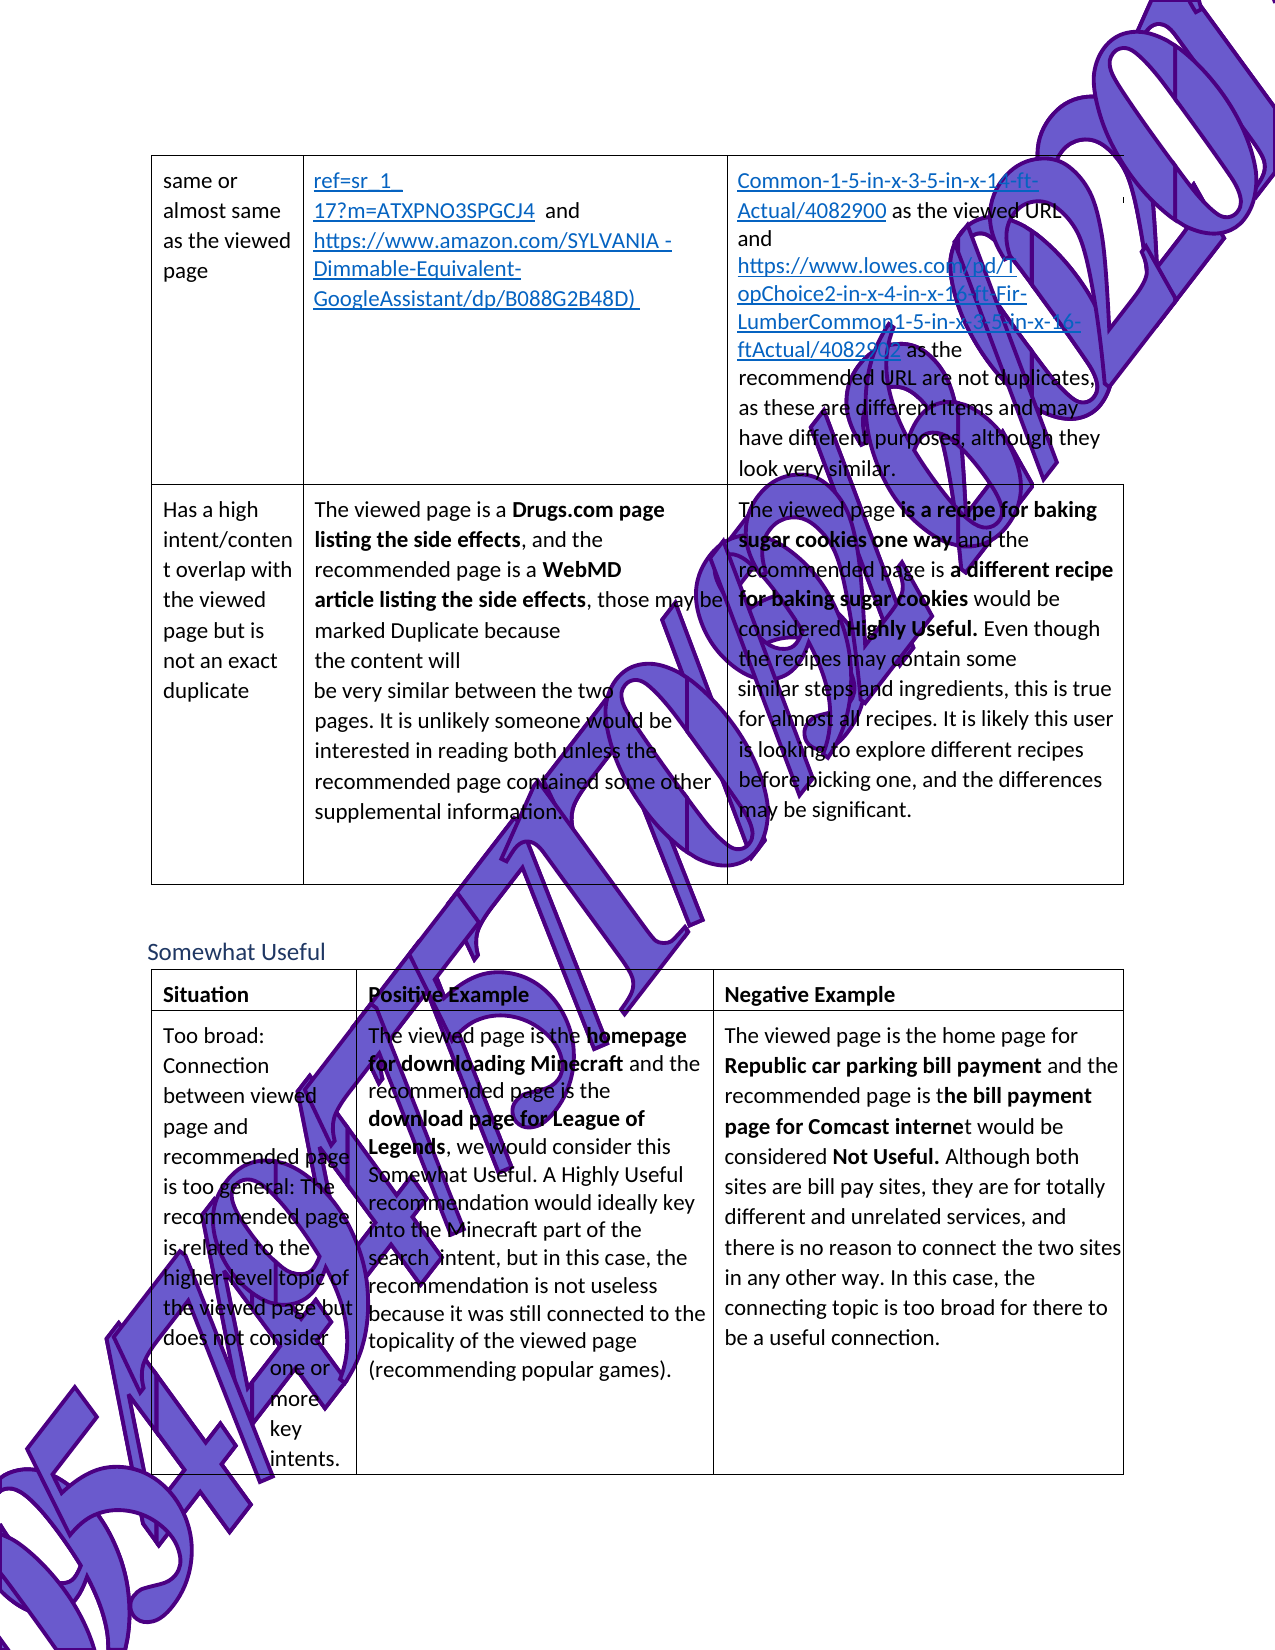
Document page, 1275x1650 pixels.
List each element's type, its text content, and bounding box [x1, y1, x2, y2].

subtitle Somewhat Useful [147, 936, 1114, 966]
table_cell The viewed page is a Drugs.com page listing the side effects, and the recommended page is a WebMD article listing the side effects, those may be marked Duplicate because the content will be very similar between the two pages. It is unlikely someone would be interested in reading both unless the recommended page contained some other supplemental information. [304, 485, 727, 884]
table_header Positive Example [357, 970, 713, 1010]
table_cell Has a high intent/content overlap with the viewed page but is not an exact duplicate [152, 485, 303, 884]
table_cell The viewed page is a recipe for baking sugar cookies one way and the recommended page is a different recipe for baking sugar cookies would be considered Highly Useful. Even though the recipes may contain some similar steps and ingredients, this is true for almost all recipes. It is likely this user is looking to explore different recipes before picking one, and the differences may be significant. [728, 485, 1123, 884]
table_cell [304, 156, 727, 484]
table_header Negative Example [714, 970, 1123, 1010]
table_cell The viewed page is the home page for Republic car parking bill payment and the recommended page is the bill payment page for Comcast internet would be considered Not Useful. Although both sites are bill pay sites, they are for totally different and unrelated services, and there is no reason to connect the two sites in any other way. In this case, the connecting topic is too broad for there to be a useful connection. [714, 1011, 1123, 1474]
table_cell Too broad: Connection between viewed page and recommended page is too general: The recommended page is related to the higher-level topic of the viewed page but does not consider one or more key intents. [152, 1011, 356, 1474]
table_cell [728, 156, 1124, 484]
table_cell The viewed page is the homepage for downloading Minecraft and the recommended page is the download page for League of Legends, we would consider this Somewhat Useful. A Highly Useful recommendation would ideally key into the Minecraft part of the search intent, but in this case, the recommendation is not useless because it was still connected to the topicality of the viewed page (recommending popular games). [357, 1011, 713, 1474]
table_header Situation [152, 970, 356, 1010]
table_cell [152, 156, 303, 484]
